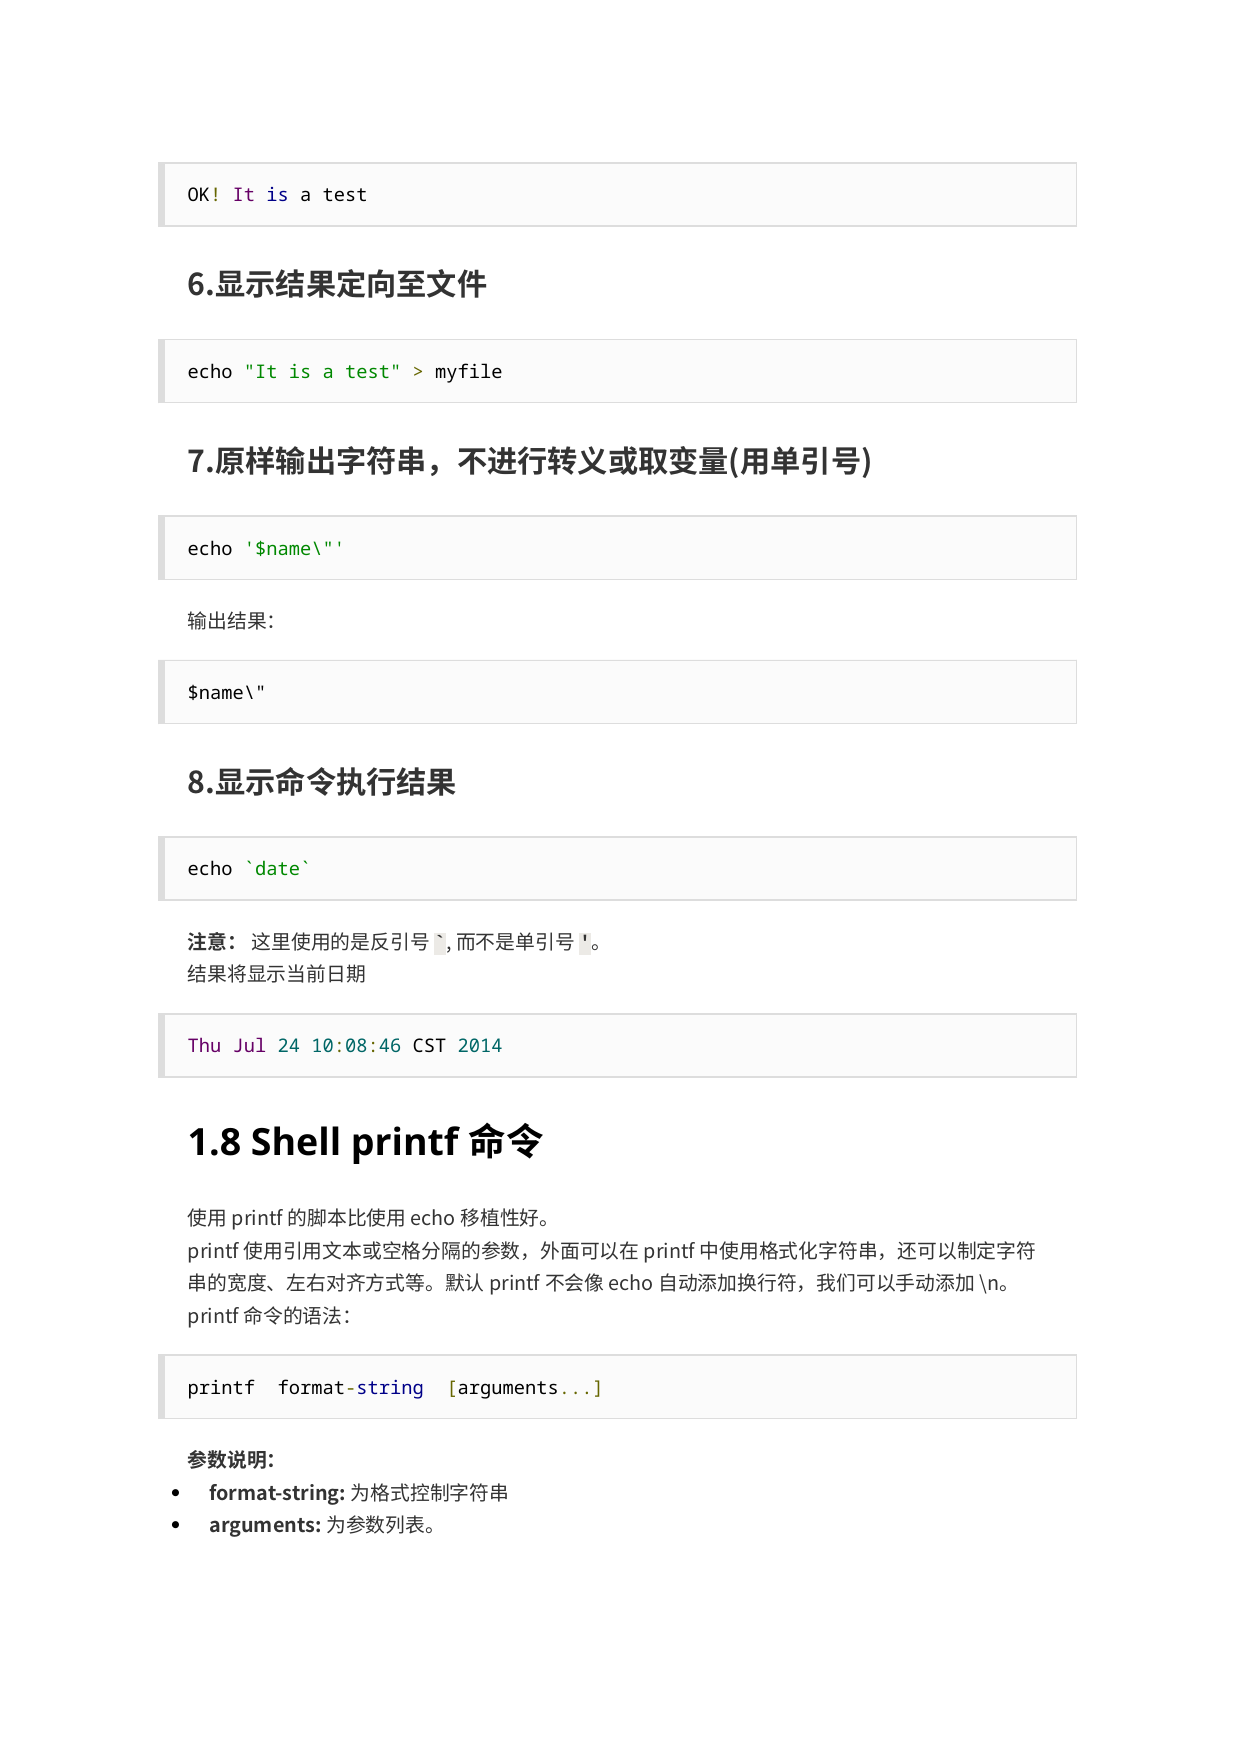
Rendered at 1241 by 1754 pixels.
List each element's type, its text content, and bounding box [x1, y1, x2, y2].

subtitle 1.8 Shell printf 命令 [187, 1107, 1053, 1172]
text 使用 printf 的脚本比使用 echo 移植性好。 [187, 1201, 1053, 1233]
subtitle 8.显示命令执行结果 [187, 748, 1053, 813]
text Thu Jul 24 10:08:46 CST 2014 [165, 1015, 1076, 1076]
text printf 使用引用文本或空格分隔的参数，外面可以在 printf 中使用格式化字符串，还可以制定字符串的宽度、左右对齐方式等。默认 printf 不会像 echo 自动添加换行符，我们可以手动添加 \n。 [187, 1233, 1053, 1298]
text 参数说明： [187, 1443, 1053, 1475]
text $name\" [165, 661, 1076, 723]
subtitle 7.原样输出字符串，不进行转义或取变量(用单引号) [187, 427, 1053, 492]
text printf format-string [arguments...] [165, 1356, 1076, 1418]
text echo '$name\"' [165, 517, 1076, 579]
text echo "It is a test" > myfile [165, 340, 1076, 402]
text 注意： 这里使用的是反引号 `, 而不是单引号 '。 [187, 924, 1053, 957]
text 结果将显示当前日期 [187, 957, 1053, 989]
text 输出结果： [187, 603, 1053, 636]
subtitle 6.显示结果定向至文件 [187, 250, 1053, 315]
list format-string: 为格式控制字符串 [172, 1475, 1053, 1508]
list arguments: 为参数列表。 [172, 1508, 1053, 1540]
text OK! It is a test [165, 164, 1076, 225]
text printf 命令的语法： [187, 1298, 1053, 1331]
text echo `date` [165, 838, 1076, 899]
